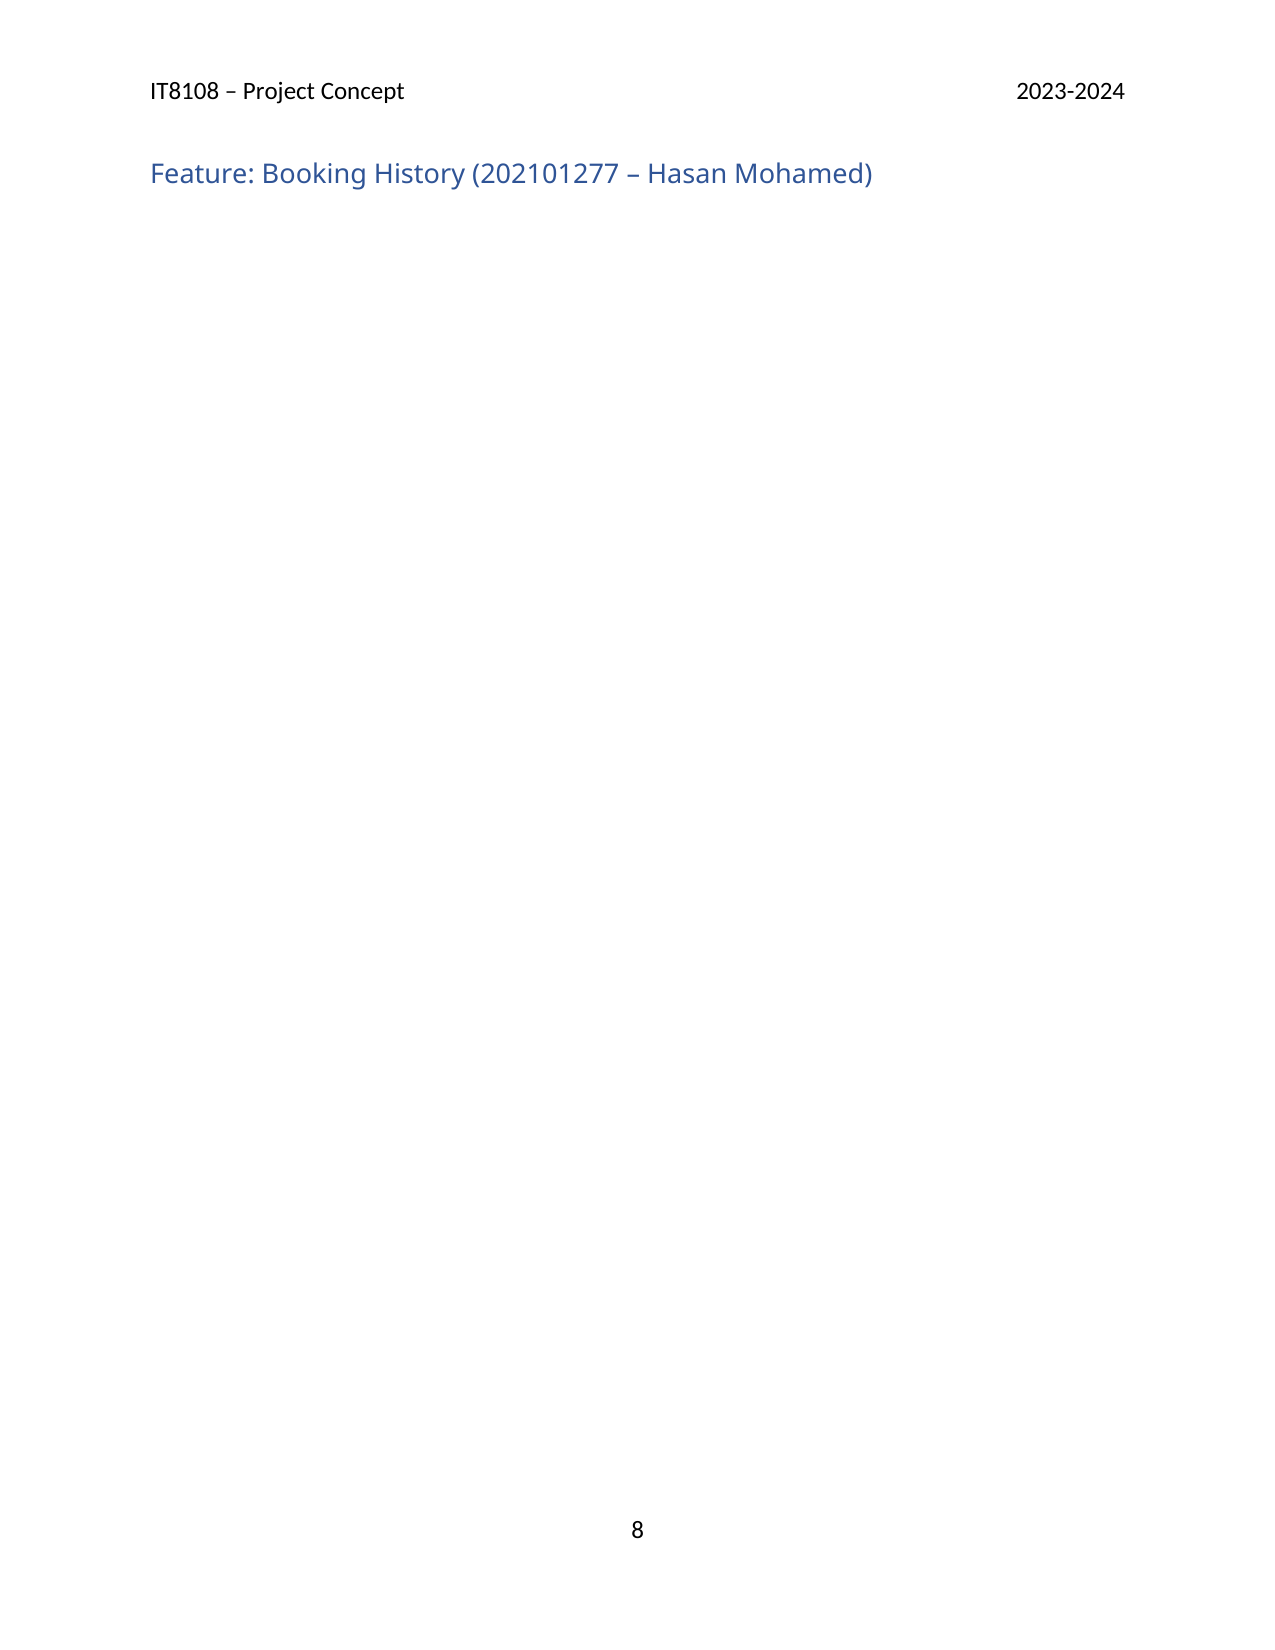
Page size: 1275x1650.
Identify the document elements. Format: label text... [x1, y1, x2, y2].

subtitle Feature: Booking History (202101277 – Hasan Mohamed) [150, 154, 1125, 191]
